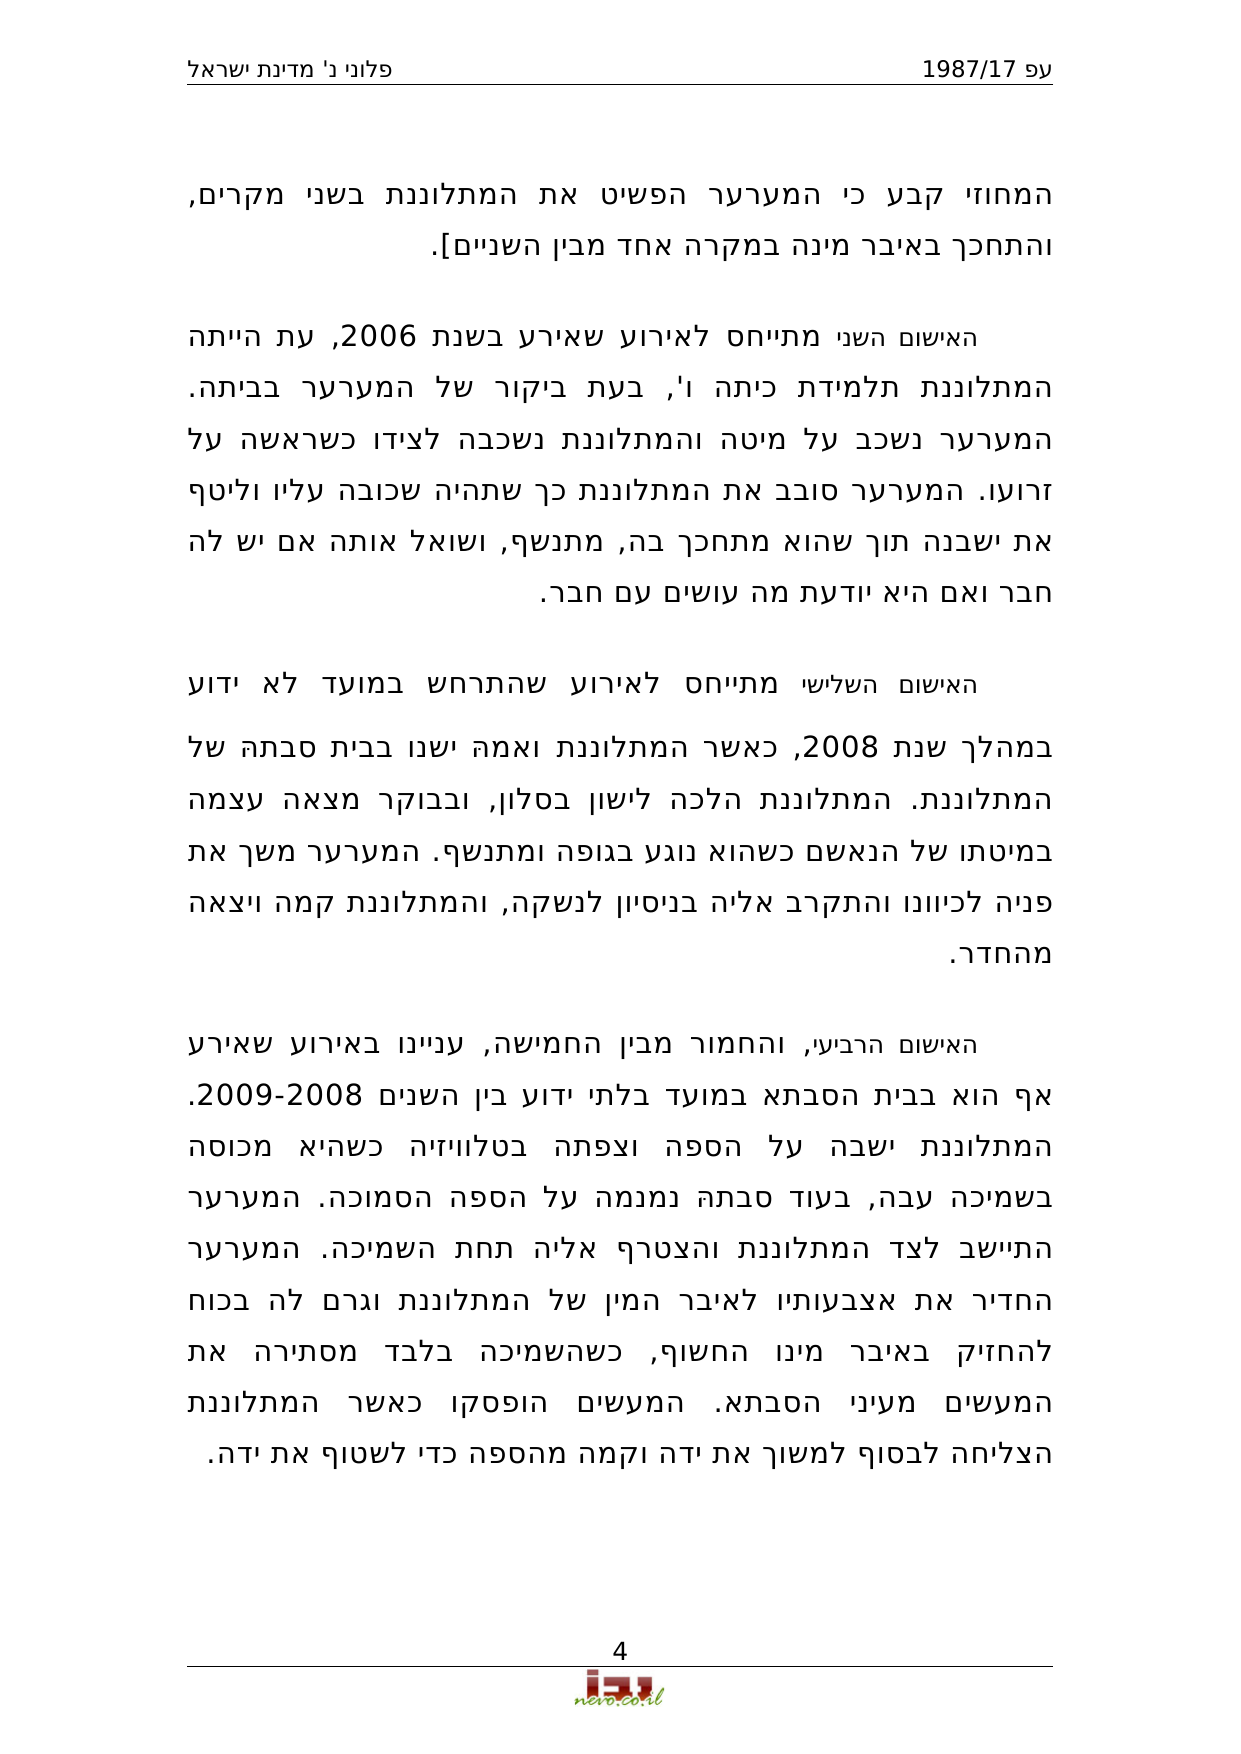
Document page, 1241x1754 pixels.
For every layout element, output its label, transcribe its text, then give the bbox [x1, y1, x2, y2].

text האישום הרביעי, והחמור מבין החמישה, עניינו באירוע שאירע אף הוא בבית הסבתא במועד בלתי ידוע בין השנים 2009-2008. המתלוננת ישבה על הספה וצפתה בטלוויזיה כשהיא מכוסה בשמיכה עבה, בעוד סבתהּ נמנמה על הספה הסמוכה. המערער התיישב לצד המתלוננת והצטרף אליה תחת השמיכה. המערער החדיר את אצבעותיו לאיבר המין של המתלוננת וגרם לה בכוח להחזיק באיבר מינו החשוף, כשהשמיכה בלבד מסתירה את המעשים מעיני הסבתא. המעשים הופסקו כאשר המתלוננת הצליחה לבסוף למשוך את ידה וקמה מהספה כדי לשטוף את ידה. [187, 1026, 1053, 1471]
picture [574, 1669, 666, 1707]
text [187, 177, 1053, 263]
text האישום השני מתייחס לאירוע שאירע בשנת 2006, עת הייתה המתלוננת תלמידת כיתה ו', בעת ביקור של המערער בביתה. המערער נשכב על מיטה והמתלוננת נשכבה לצידו כשראשה על זרועו. המערער סובב את המתלוננת כך שתהיה שכובה עליו וליטף את ישבנה תוך שהוא מתחכך בה, מתנשף, ושואל אותה אם יש לה חבר ואם היא יודעת מה עושים עם חבר. [187, 319, 1053, 610]
text האישום השלישי מתייחס לאירוע שהתרחש במועד לא ידוע במהלך שנת 2008, כאשר המתלוננת ואמהּ ישנו בבית סבתהּ של המתלוננת. המתלוננת הלכה לישון בסלון, ובבוקר מצאה עצמה במיטתו של הנאשם כשהוא נוגע בגופה ומתנשף. המערער משך את פניה לכיוונו והתקרב אליה בניסיון לנשקה, והמתלוננת קמה ויצאה מהחדר. [187, 666, 1053, 970]
